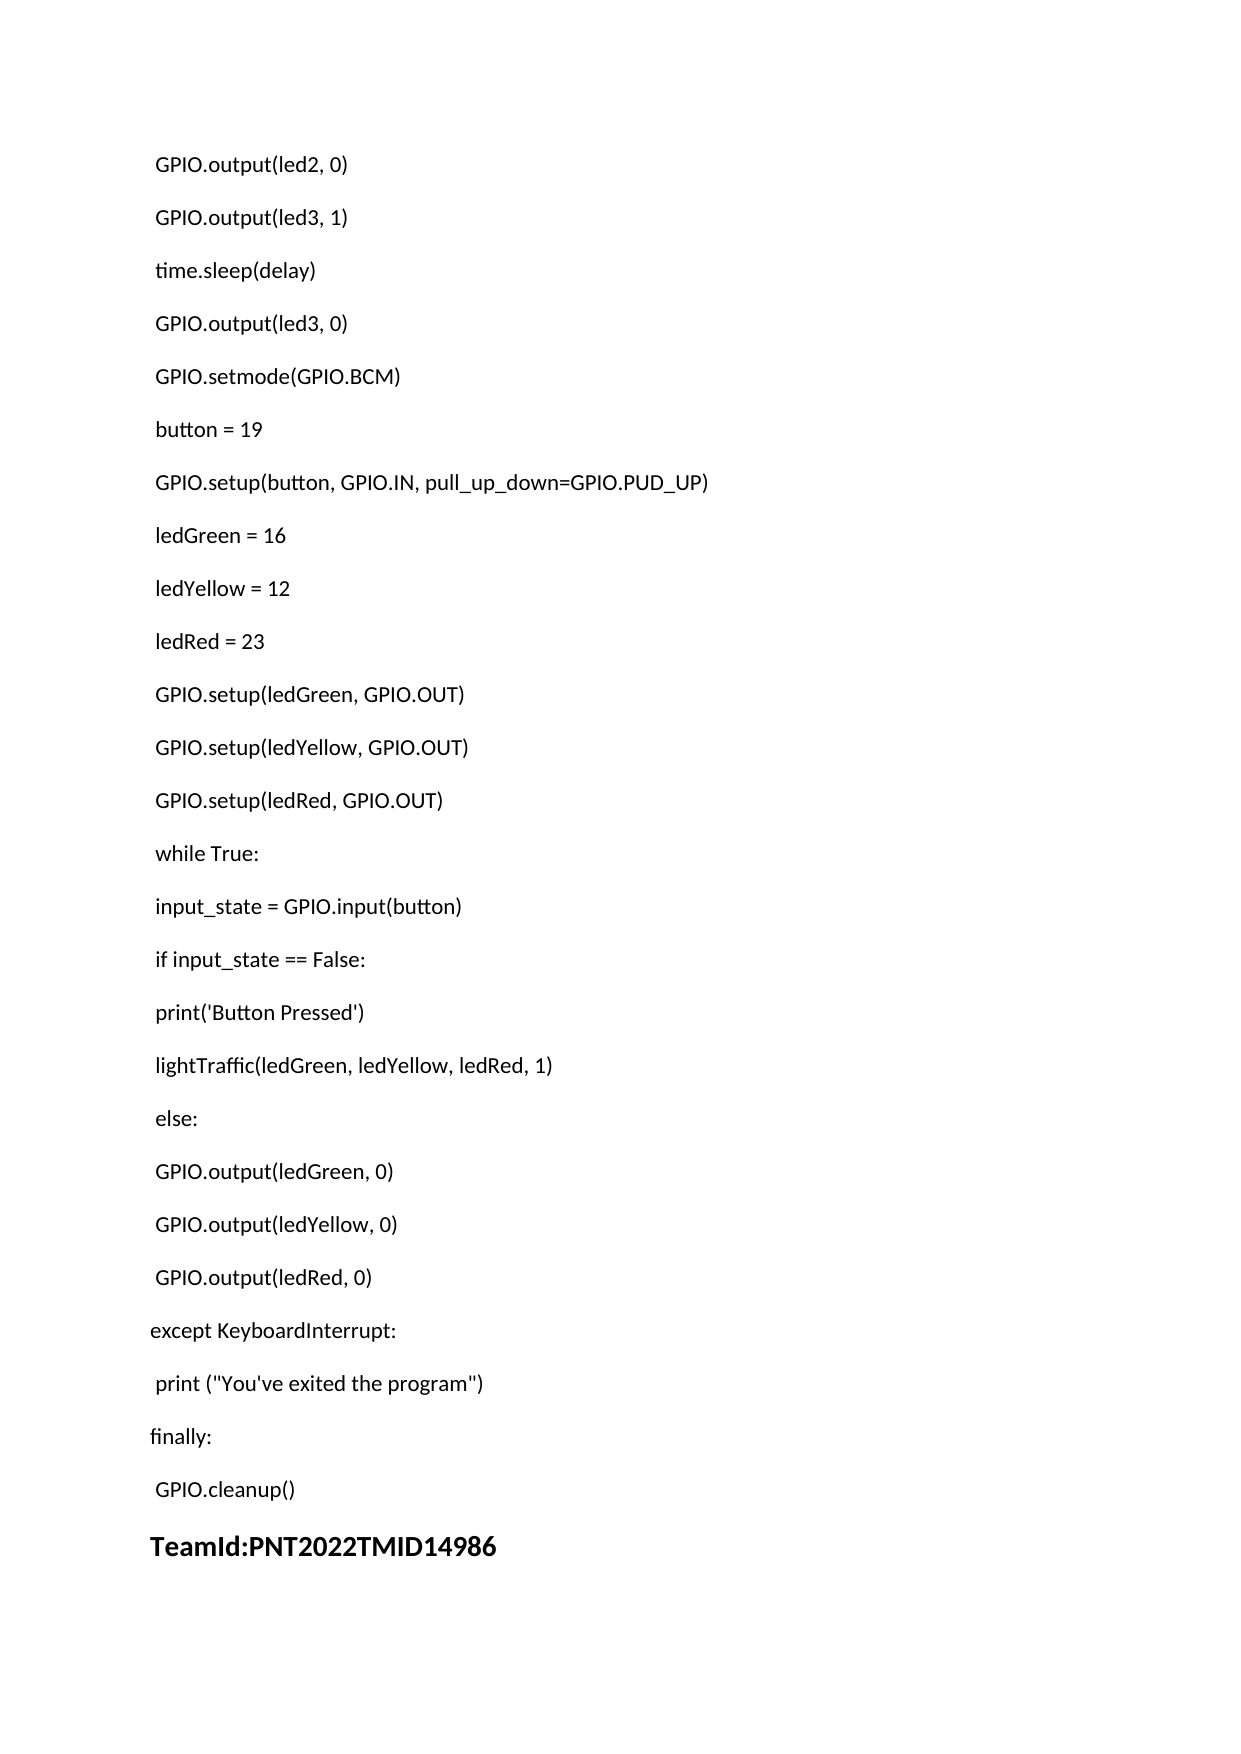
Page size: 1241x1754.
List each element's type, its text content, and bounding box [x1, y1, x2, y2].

text GPIO.output(ledGreen, 0) [150, 1157, 1090, 1185]
text lightTraffic(ledGreen, ledYellow, ledRed, 1) [150, 1051, 1090, 1079]
text GPIO.output(ledYellow, 0) [150, 1210, 1090, 1238]
text else: [150, 1104, 1090, 1132]
text finally: [150, 1422, 1090, 1451]
text time.sleep(delay) [150, 256, 1090, 284]
text GPIO.output(led3, 0) [150, 309, 1090, 337]
text GPIO.setmode(GPIO.BCM) [150, 362, 1090, 390]
text TeamId:PNT2022TMID14986 [150, 1528, 1090, 1564]
text button = 19 [150, 415, 1090, 443]
text except KeyboardInterrupt: [150, 1316, 1090, 1344]
text if input_state == False: [150, 945, 1090, 973]
text GPIO.setup(button, GPIO.IN, pull_up_down=GPIO.PUD_UP) [150, 468, 1090, 496]
text GPIO.setup(ledYellow, GPIO.OUT) [150, 733, 1090, 761]
text GPIO.setup(ledRed, GPIO.OUT) [150, 786, 1090, 814]
text GPIO.setup(ledGreen, GPIO.OUT) [150, 680, 1090, 708]
text input_state = GPIO.input(button) [150, 892, 1090, 920]
text GPIO.cleanup() [150, 1476, 1090, 1503]
text ledRed = 23 [150, 627, 1090, 655]
text GPIO.output(led2, 0) [150, 150, 1090, 178]
text GPIO.output(led3, 1) [150, 203, 1090, 231]
text ledYellow = 12 [150, 574, 1090, 602]
text GPIO.output(ledRed, 0) [150, 1263, 1090, 1291]
text print('Button Pressed') [150, 998, 1090, 1026]
text while True: [150, 839, 1090, 867]
text print ("You've exited the program") [150, 1369, 1090, 1397]
text ledGreen = 16 [150, 521, 1090, 549]
